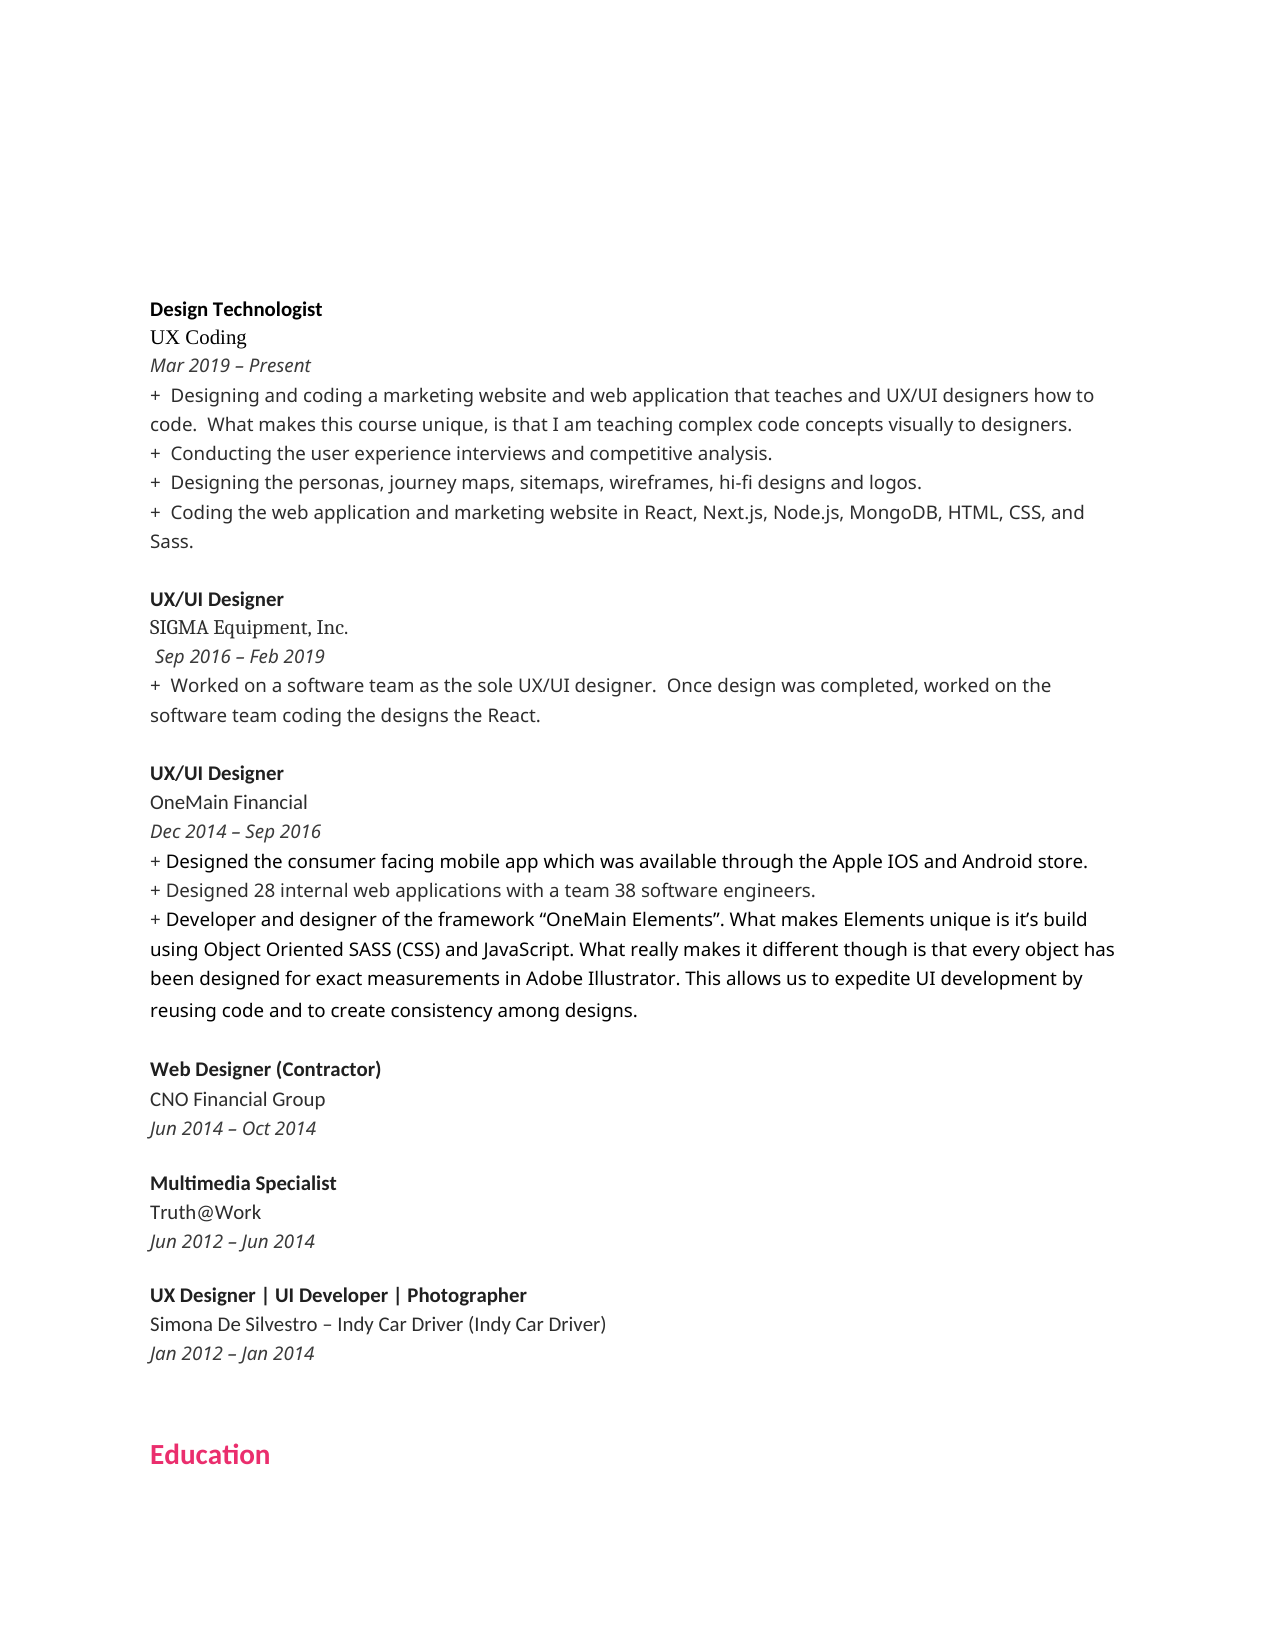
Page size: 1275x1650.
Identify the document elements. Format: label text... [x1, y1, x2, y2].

text + Designing the personas, journey maps, sitemaps, wireframes, hi-fi designs and logos. [150, 470, 1125, 495]
text UX Designer | UI Developer | Photographer [150, 1282, 1125, 1308]
text Simona De Silvestro – Indy Car Driver (Indy Car Driver) [150, 1311, 1125, 1337]
text CNO Financial Group [150, 1086, 1125, 1111]
text Education [150, 1436, 1125, 1471]
text Truth@Work [150, 1199, 1125, 1224]
text SIGMA Equipment, Inc. [150, 616, 1125, 640]
text Jan 2012 – Jan 2014 [150, 1341, 1125, 1395]
text UX Coding [150, 325, 1125, 349]
text UX/UI Designer [150, 587, 1125, 612]
text Jun 2014 – Oct 2014 [150, 1115, 1125, 1141]
text OneMain Financial [150, 789, 1125, 815]
text + Conducting the user experience interviews and competitive analysis. [150, 440, 1125, 466]
text + Coding the web application and marketing website in React, Next.js, Node.js, MongoDB, HTML, CSS, and Sass. [150, 499, 1125, 554]
text Sep 2016 – Feb 2019 [150, 643, 1125, 669]
text Design Technologist [150, 296, 1125, 321]
text Dec 2014 – Sep 2016 [150, 819, 1125, 844]
text + Designed the consumer facing mobile app which was available through the Apple IOS and Android store. + Designed 28 internal web applications with a team 38 software engineers. + Developer and designer of the framework “OneMain Elements”. What makes Elements unique is it’s build using Object Oriented SASS (CSS) and JavaScript. What really makes it different though is that every object has been designed for exact measurements in Adobe Illustrator. This allows us to expedite UI development by reusing code and to create consistency among designs. [150, 848, 1125, 1023]
text UX/UI Designer [150, 760, 1125, 786]
text + Worked on a software team as the sole UX/UI designer. Once design was completed, worked on the software team coding the designs the React. [150, 673, 1125, 727]
text Web Designer (Contractor) [150, 1057, 1125, 1082]
text Multimedia Specialist [150, 1170, 1125, 1195]
text + Designing and coding a marketing website and web application that teaches and UX/UI designers how to code. What makes this course unique, is that I am teaching complex code concepts visually to designers. [150, 382, 1125, 437]
text Jun 2012 – Jun 2014 [150, 1228, 1125, 1282]
text Mar 2019 – Present [150, 353, 1125, 378]
